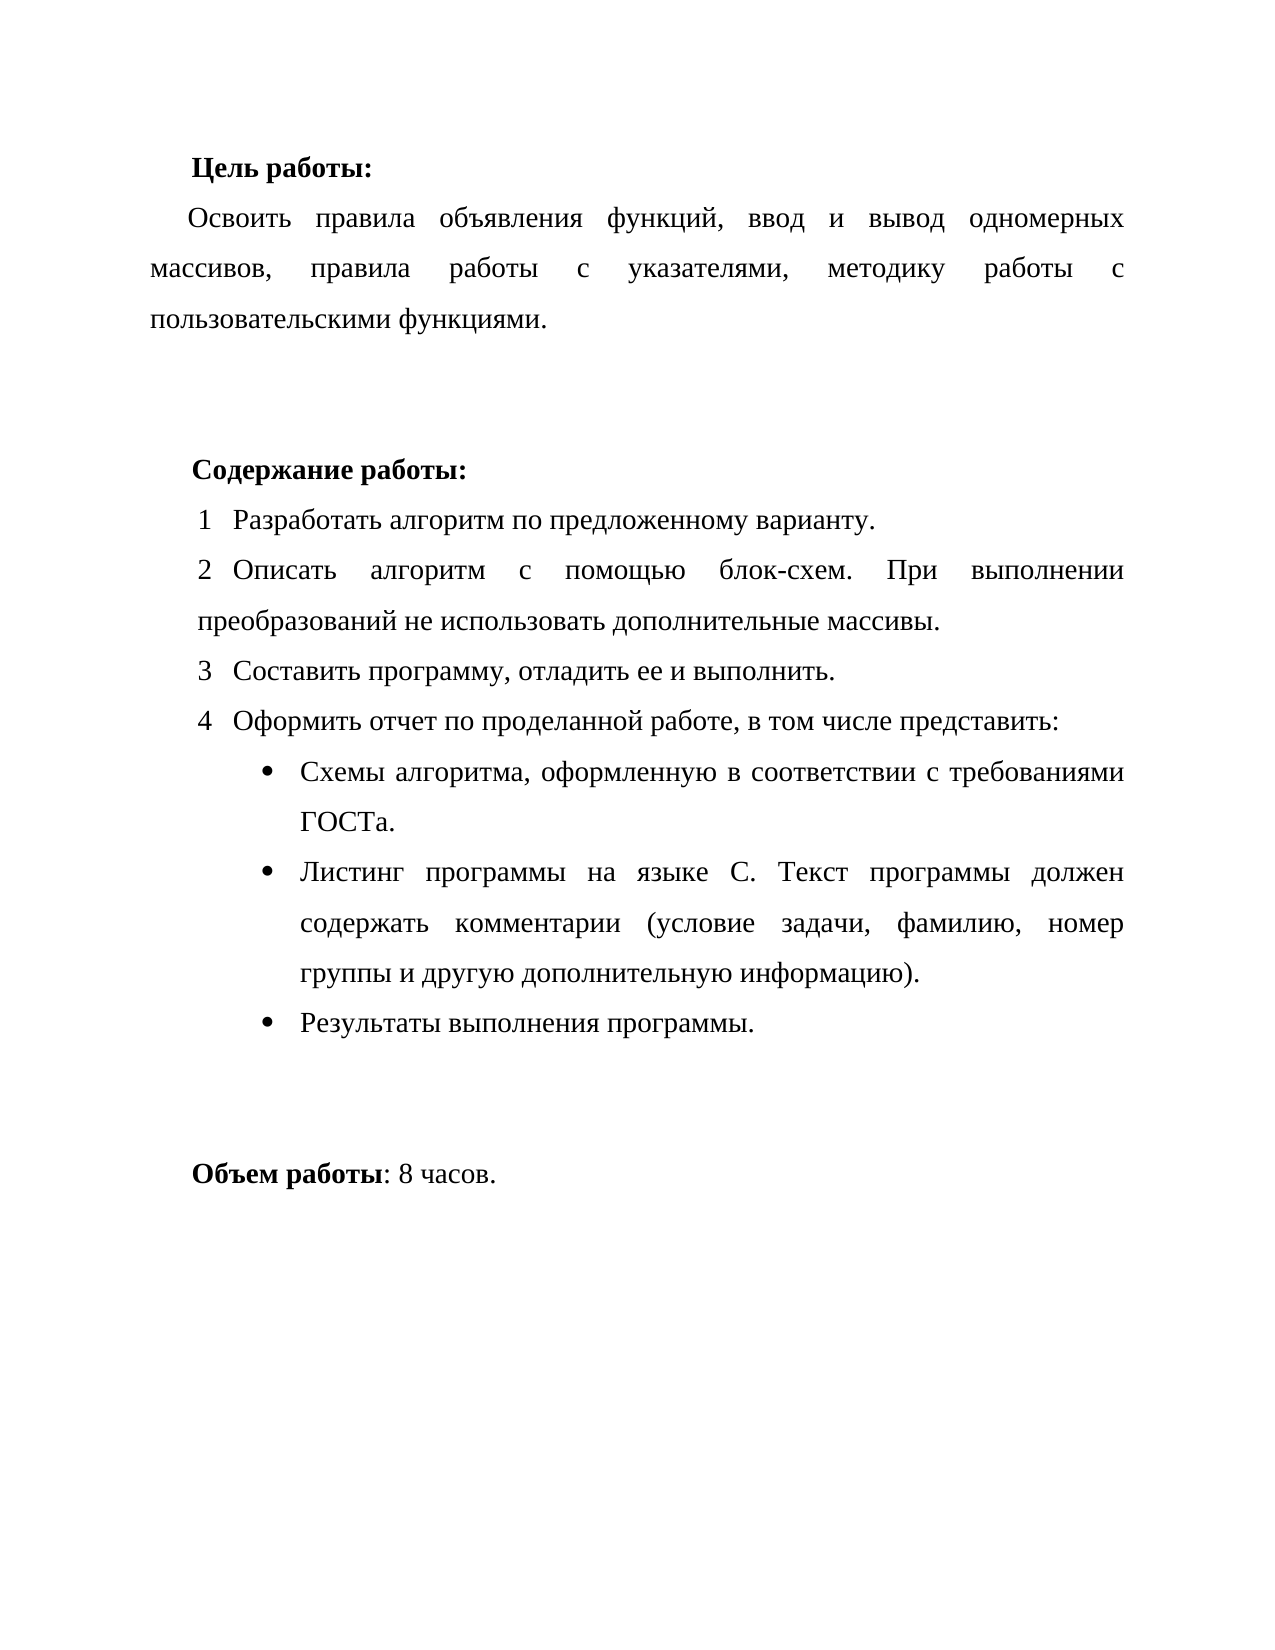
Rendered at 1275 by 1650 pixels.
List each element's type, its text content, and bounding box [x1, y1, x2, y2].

list Разработать алгоритм по предложенному варианту. [197, 502, 1125, 536]
list Схемы алгоритма, оформленную в соответствии с требованиями ГОСТа. [262, 754, 1125, 838]
list Описать алгоритм с помощью блок-схем. При выполнении преобразований не использовать дополнительные массивы. [197, 552, 1125, 636]
list Оформить отчет по проделанной работе, в том числе представить: [197, 703, 1125, 737]
text Объем работы: 8 часов. [150, 1157, 1125, 1190]
list Листинг программы на языке С. Текст программы должен содержать комментарии (условие задачи, фамилию, номер группы и другую дополнительную информацию). [262, 854, 1125, 989]
list Составить программу, отладить ее и выполнить. [197, 653, 1125, 687]
list Результаты выполнения программы. [262, 1006, 1125, 1039]
text Содержание работы: [150, 452, 1125, 485]
text Цель работы: [191, 150, 1125, 183]
text Освоить правила объявления функций, ввод и вывод одномерных массивов, правила работы с указателями, методику работы с пользовательскими функциями. [150, 200, 1125, 334]
